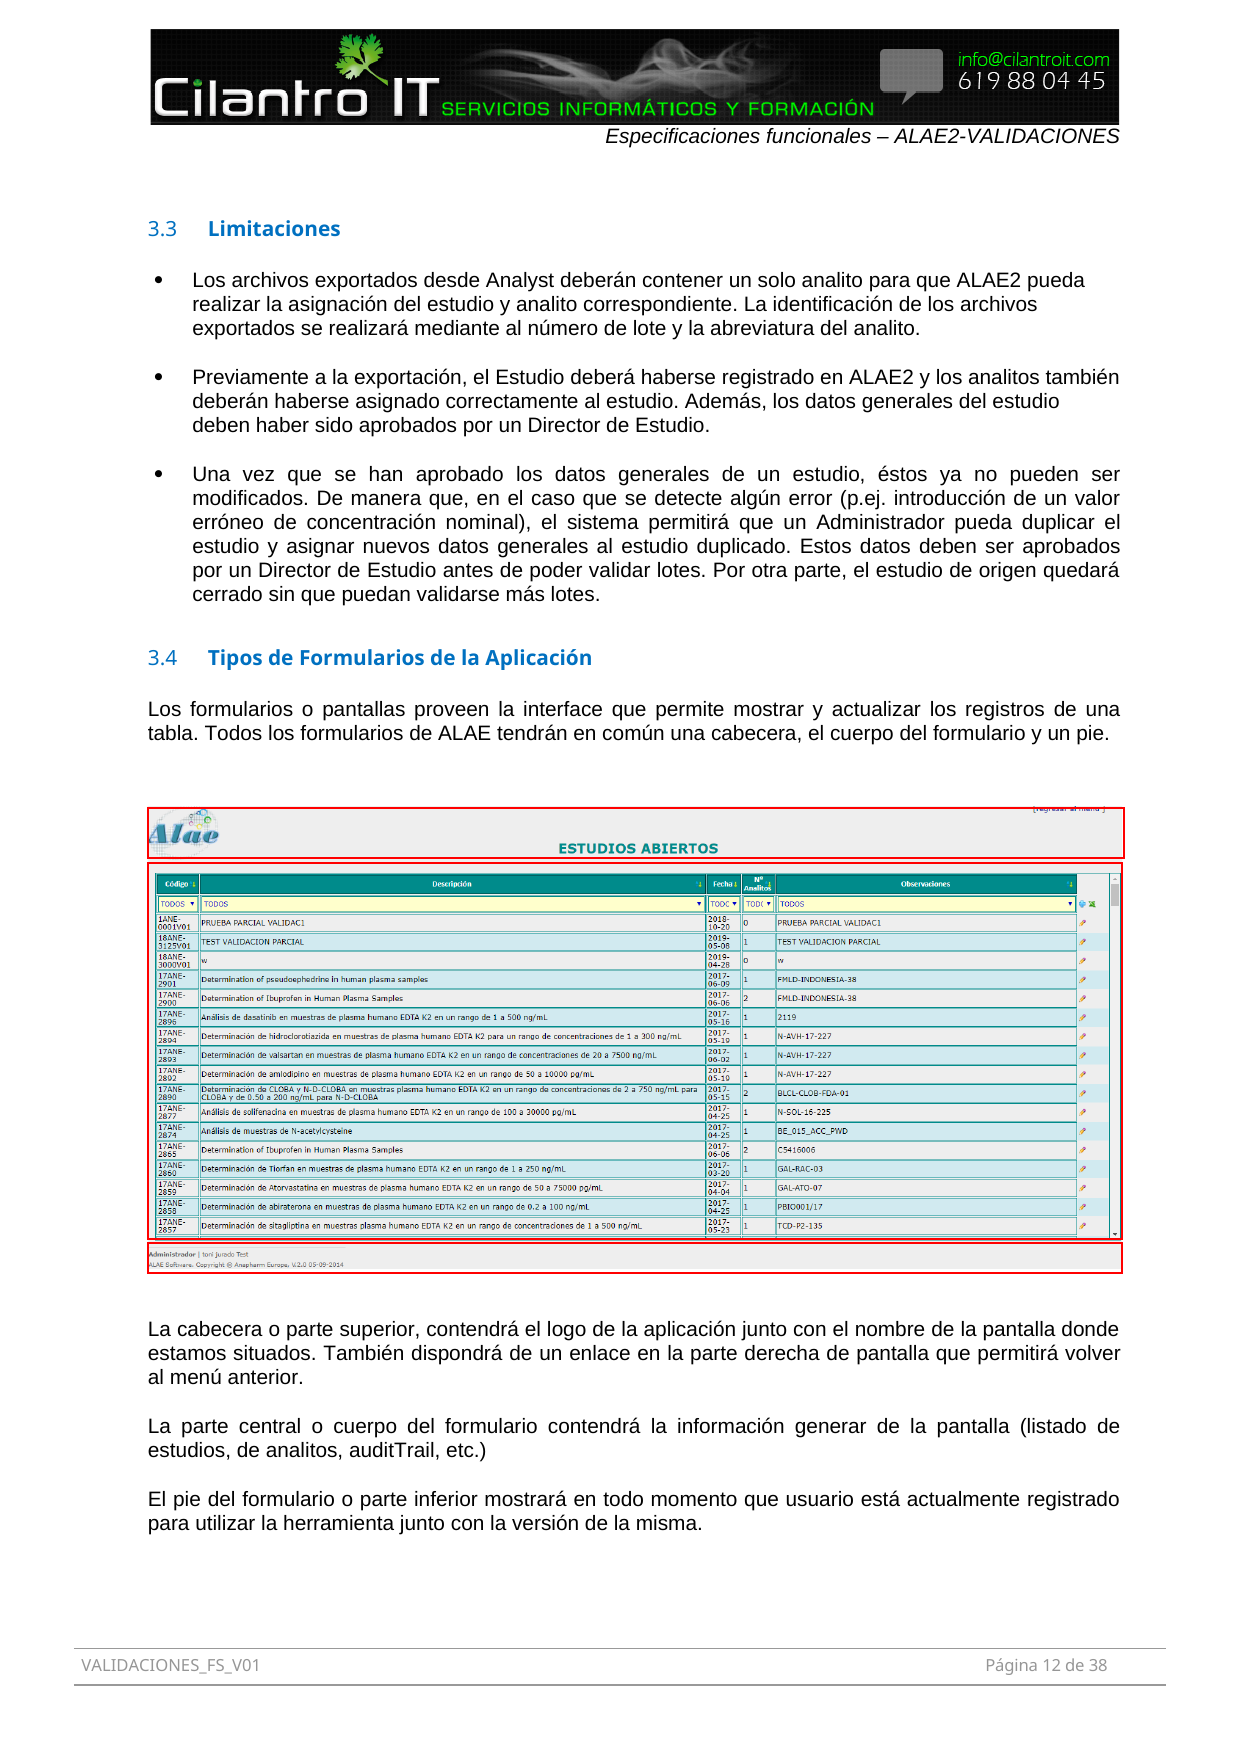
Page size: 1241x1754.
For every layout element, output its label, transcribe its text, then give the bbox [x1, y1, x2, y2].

text Los formularios o pantallas proveen la interface que permite mostrar y actualizar los registros de una tabla. Todos los formularios de ALAE tendrán en común una cabecera, el cuerpo del formulario y un pie. [148, 697, 1122, 745]
picture [150, 29, 1120, 125]
subtitle Tipos de Formularios de la Aplicación [148, 643, 1122, 672]
list Previamente a la exportación, el Estudio deberá haberse registrado en ALAE2 y los analitos también deberán haberse asignado correctamente al estudio. Además, los datos generales del estudio deben haber sido aprobados por un Director de Estudio. [155, 365, 1122, 437]
text La cabecera o parte superior, contendrá el logo de la aplicación junto con el nombre de la pantalla donde estamos situados. También dispondrá de un enlace en la parte derecha de pantalla que permitirá volver al menú anterior. [148, 1317, 1122, 1389]
text El pie del formulario o parte inferior mostrará en todo momento que usuario está actualmente registrado para utilizar la herramienta junto con la versión de la misma. [148, 1487, 1122, 1535]
text La parte central o cuerpo del formulario contendrá la información generar de la pantalla (listado de estudios, de analitos, auditTrail, etc.) [148, 1414, 1122, 1462]
list Una vez que se han aprobado los datos generales de un estudio, éstos ya no pueden ser modificados. De manera que, en el caso que se detecte algún error (p.ej. introducción de un valor erróneo de concentración nominal), el sistema permitirá que un Administrador pueda duplicar el estudio y asignar nuevos datos generales al estudio duplicado. Estos datos deben ser aprobados por un Director de Estudio antes de poder validar lotes. Por otra parte, el estudio de origen quedará cerrado sin que puedan validarse más lotes. [155, 462, 1122, 606]
subtitle Limitaciones [148, 214, 1122, 243]
list Los archivos exportados desde Analyst deberán contener un solo analito para que ALAE2 pueda realizar la asignación del estudio y analito correspondiente. La identificación de los archivos exportados se realizará mediante al número de lote y la abreviatura del analito. [155, 268, 1122, 340]
